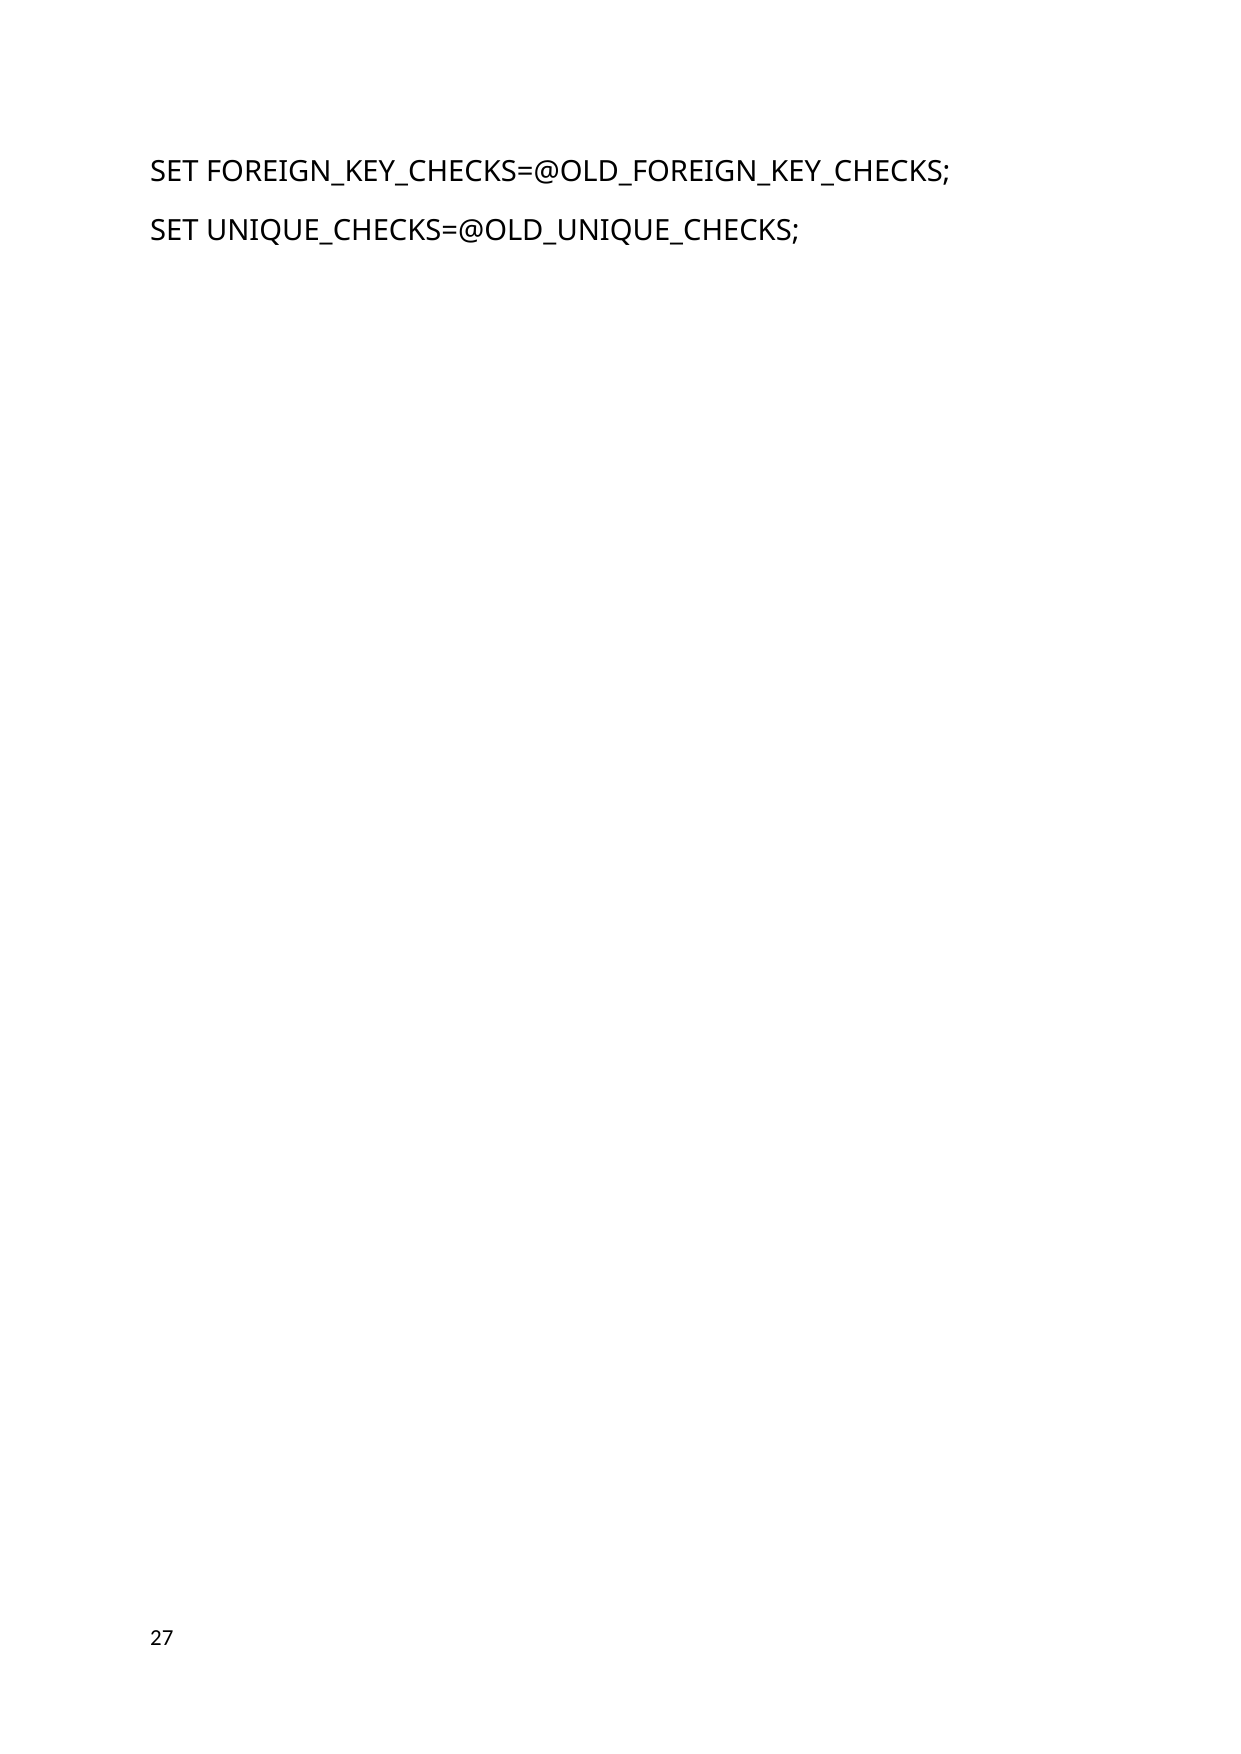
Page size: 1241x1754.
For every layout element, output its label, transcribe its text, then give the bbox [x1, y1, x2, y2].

text SET FOREIGN_KEY_CHECKS=@OLD_FOREIGN_KEY_CHECKS; [150, 150, 1090, 190]
text SET UNIQUE_CHECKS=@OLD_UNIQUE_CHECKS; [150, 209, 1090, 249]
